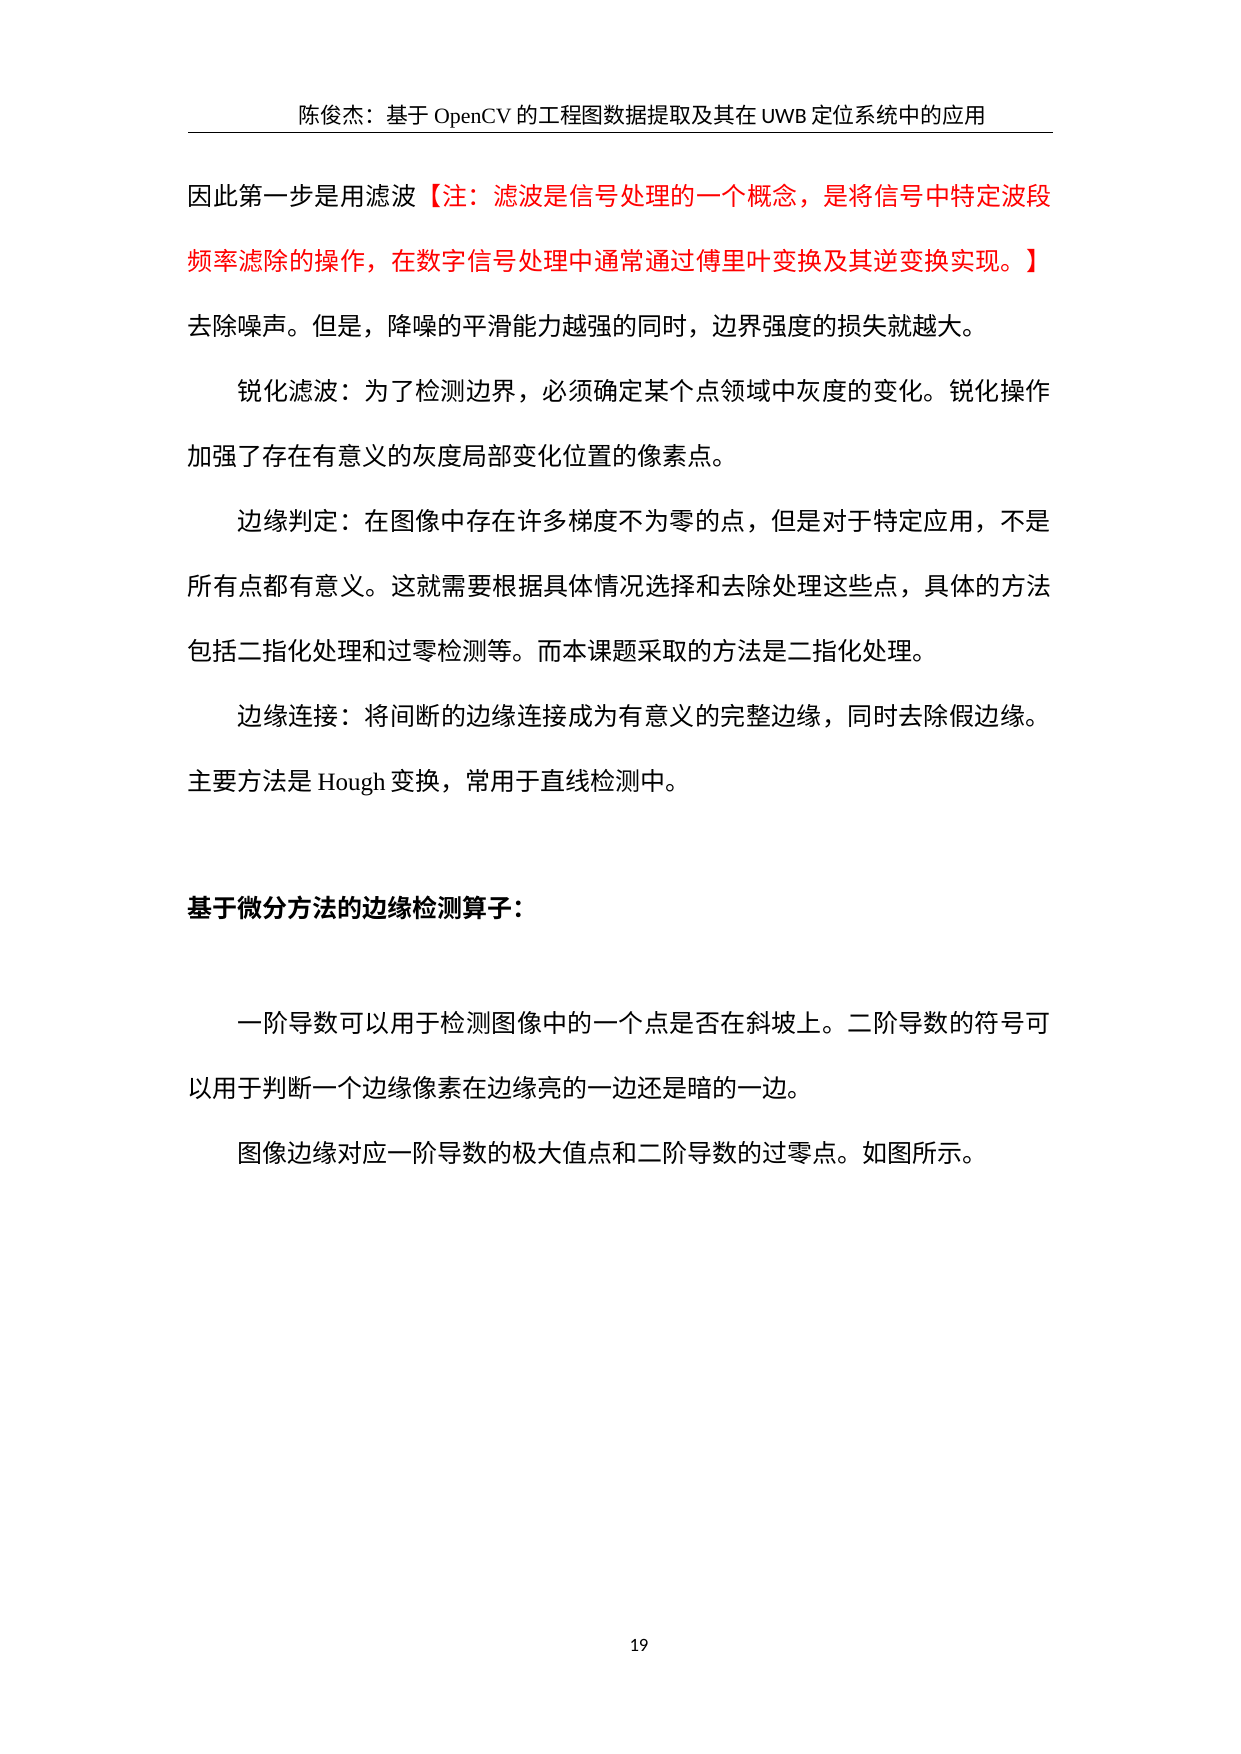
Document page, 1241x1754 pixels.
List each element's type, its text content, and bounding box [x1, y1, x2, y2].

text 边缘判定：在图像中存在许多梯度不为零的点，但是对于特定应用，不是所有点都有意义。这就需要根据具体情况选择和去除处理这些点，具体的方法包括二指化处理和过零检测等。而本课题采取的方法是二指化处理。 [187, 487, 1053, 682]
text 一阶导数可以用于检测图像中的一个点是否在斜坡上。二阶导数的符号可以用于判断一个边缘像素在边缘亮的一边还是暗的一边。 [187, 989, 1053, 1119]
subtitle 基于微分方法的边缘检测算子： [187, 874, 1053, 939]
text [187, 162, 1053, 357]
text 边缘连接：将间断的边缘连接成为有意义的完整边缘，同时去除假边缘。主要方法是Hough变换，常用于直线检测中。 [187, 682, 1053, 812]
text 图像边缘对应一阶导数的极大值点和二阶导数的过零点。如图所示。 [187, 1119, 1053, 1184]
text 锐化滤波：为了检测边界，必须确定某个点领域中灰度的变化。锐化操作加强了存在有意义的灰度局部变化位置的像素点。 [187, 357, 1053, 487]
